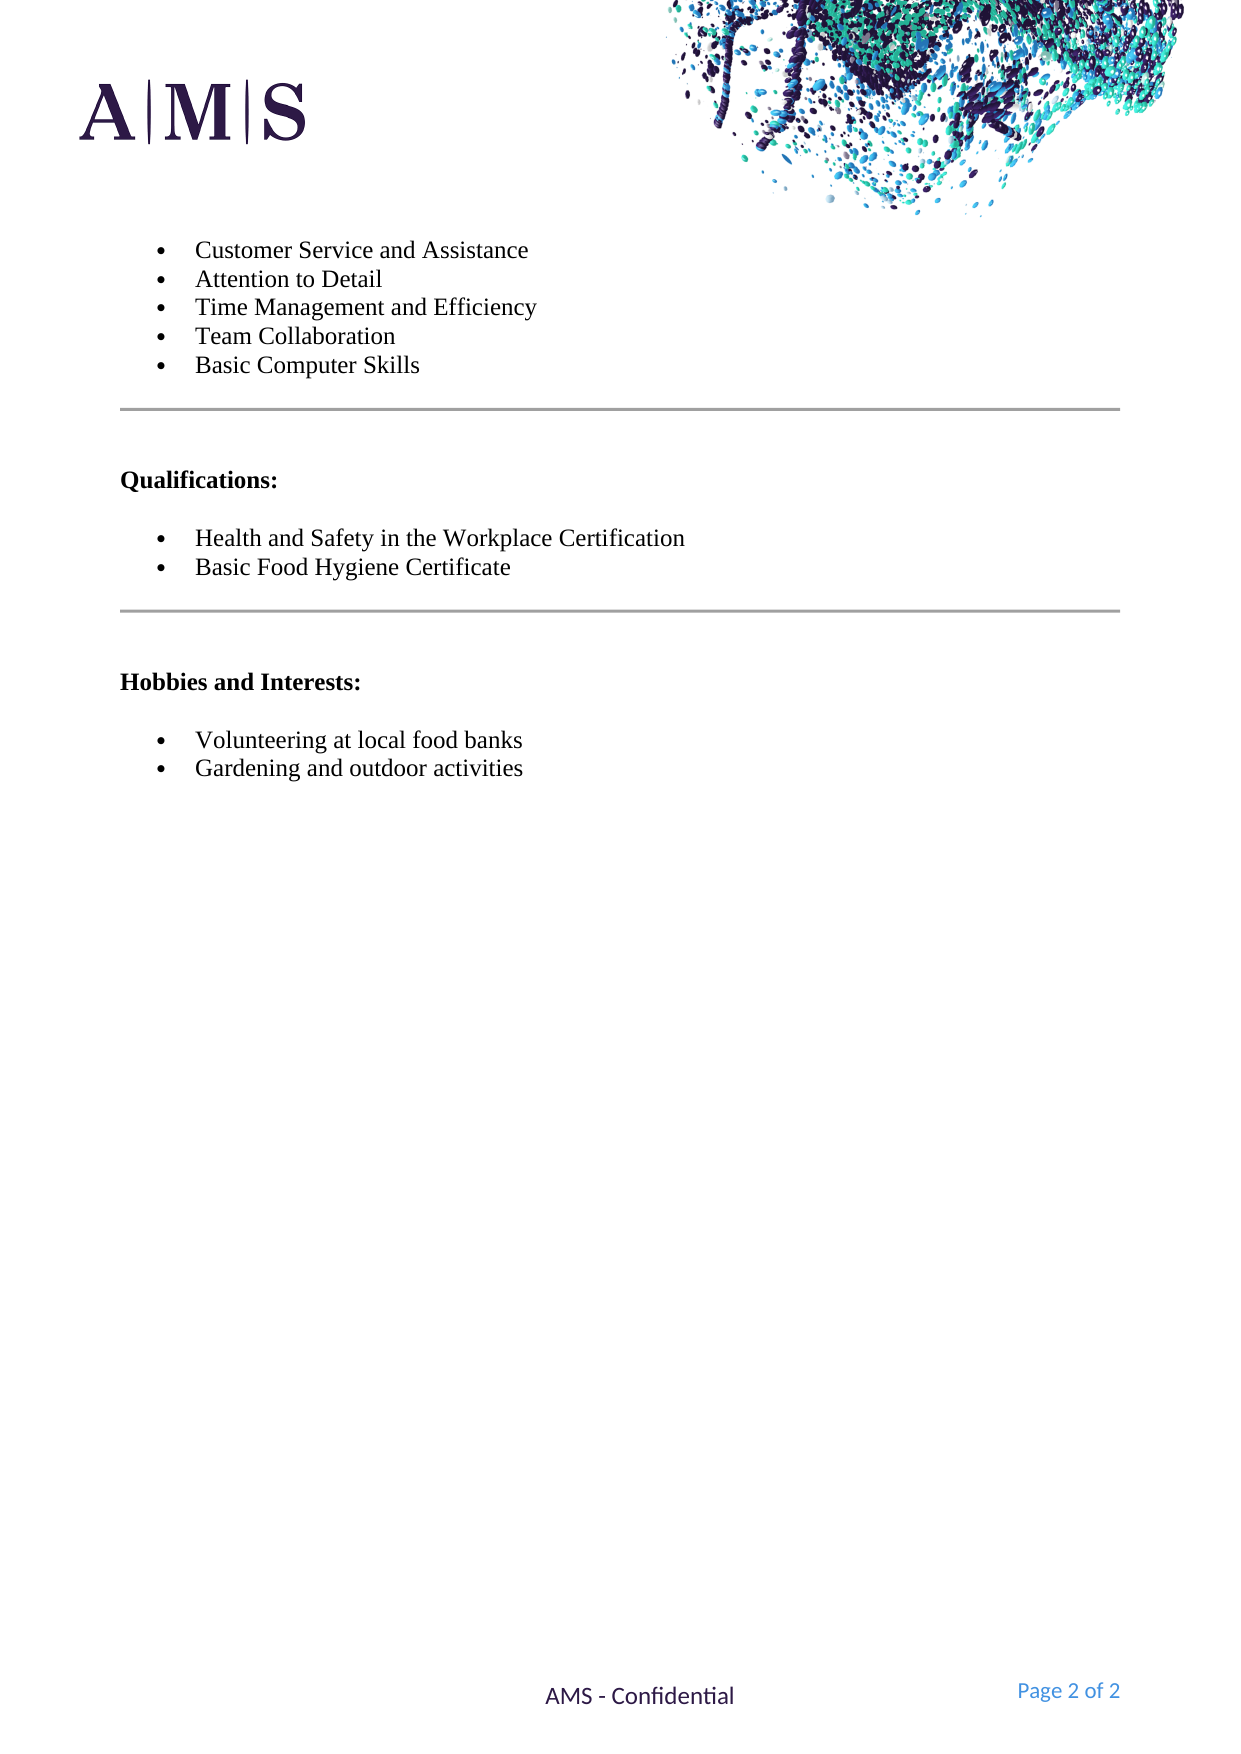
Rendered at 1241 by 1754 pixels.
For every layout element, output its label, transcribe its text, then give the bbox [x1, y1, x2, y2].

list Attention to Detail [157, 264, 1120, 292]
list Gardening and outdoor activities [157, 753, 1120, 782]
text Hobbies and Interests: [120, 667, 1120, 696]
list Time Management and Efficiency [157, 292, 1120, 321]
text Qualifications: [120, 465, 1120, 494]
list Customer Service and Assistance [157, 221, 1120, 264]
list Volunteering at local food banks [157, 725, 1120, 753]
list Basic Computer Skills [157, 350, 1120, 379]
list Team Collaboration [157, 321, 1120, 350]
list Health and Safety in the Workplace Certification [157, 523, 1120, 552]
picture [0, 0, 1238, 221]
list Basic Food Hygiene Certificate [157, 552, 1120, 580]
